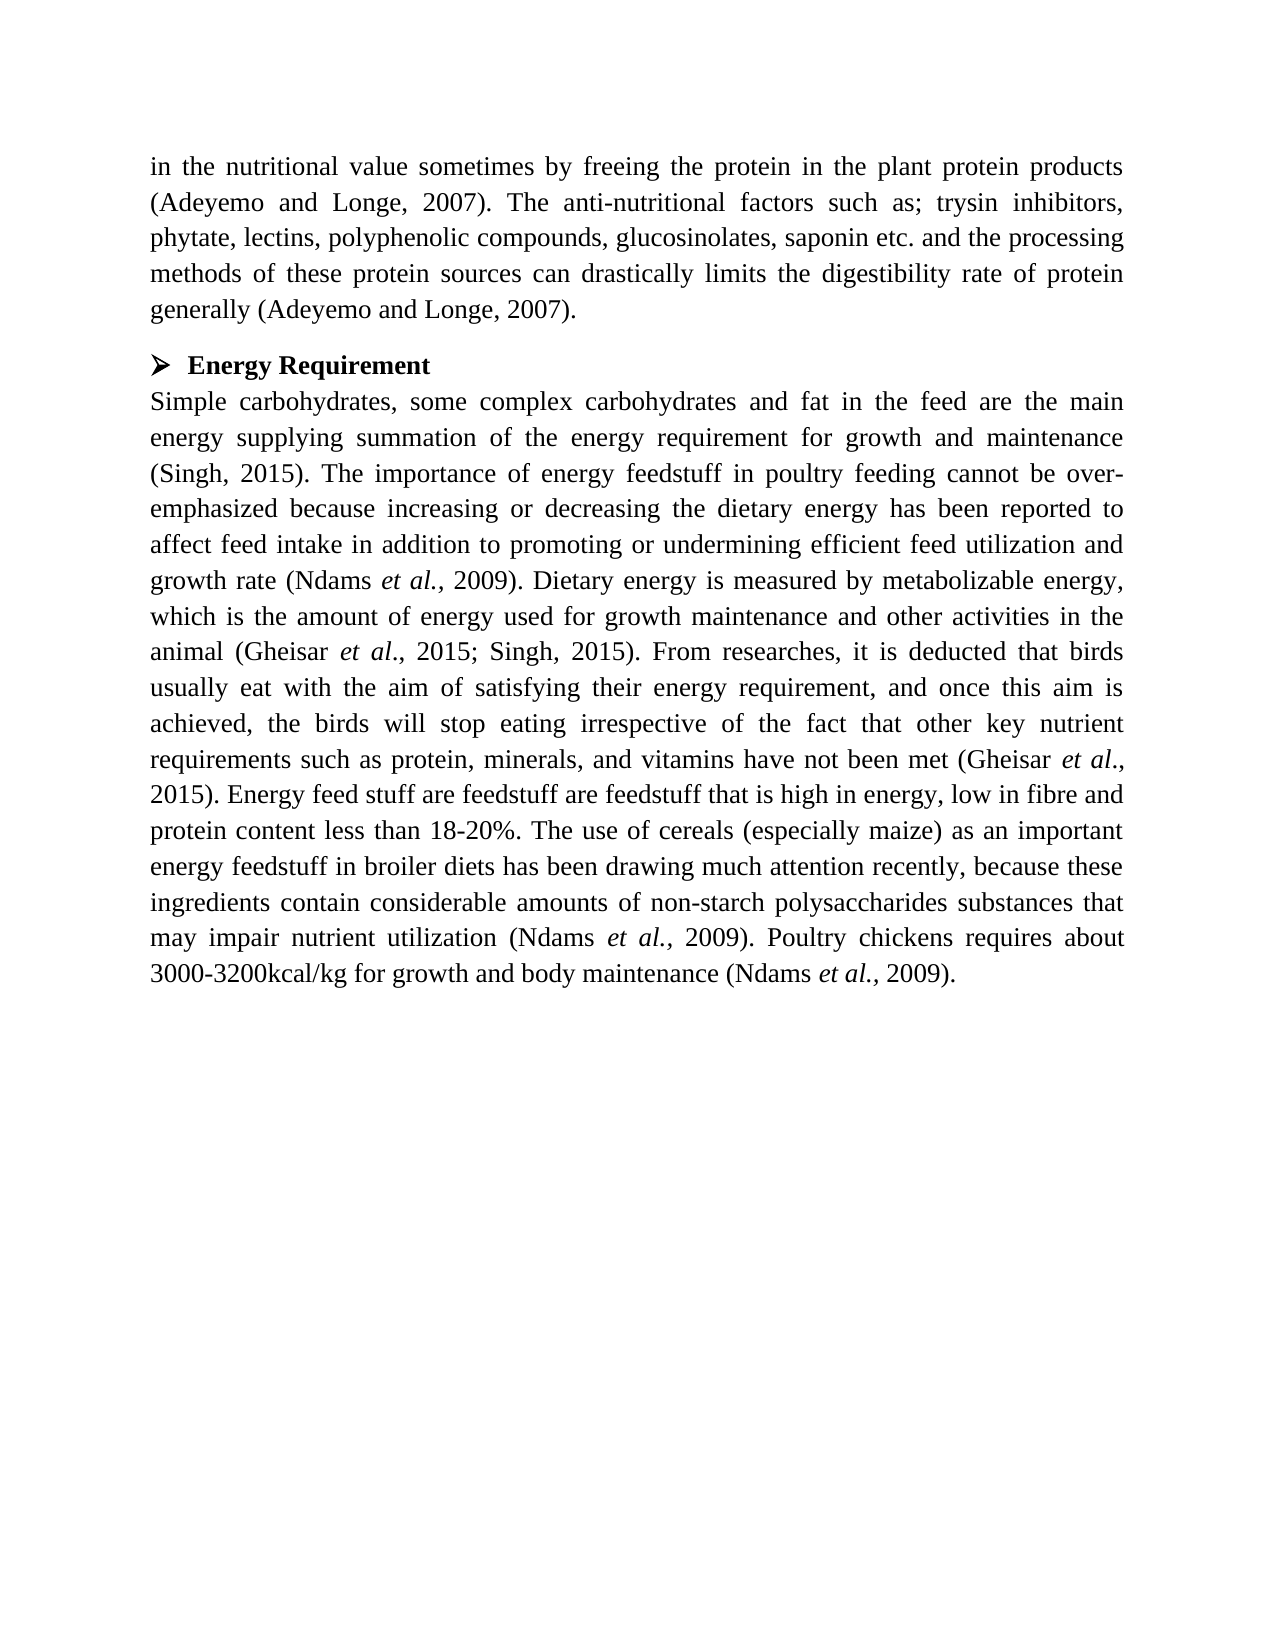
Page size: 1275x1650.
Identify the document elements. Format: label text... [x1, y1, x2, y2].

list Energy Requirement [150, 349, 1125, 381]
text Simple carbohydrates, some complex carbohydrates and fat in the feed are the main energy supplying summation of the energy requirement for growth and maintenance (Singh, 2015). The importance of energy feedstuff in poultry feeding cannot be over-emphasized because increasing or decreasing the dietary energy has been reported to affect feed intake in addition to promoting or undermining efficient feed utilization and growth rate (Ndams et al., 2009). Dietary energy is measured by metabolizable energy, which is the amount of energy used for growth maintenance and other activities in the animal (Gheisar et al., 2015; Singh, 2015). From researches, it is deducted that birds usually eat with the aim of satisfying their energy requirement, and once this aim is achieved, the birds will stop eating irrespective of the fact that other key nutrient requirements such as protein, minerals, and vitamins have not been met (Gheisar et al., 2015). Energy feed stuff are feedstuff are feedstuff that is high in energy, low in fibre and protein content less than 18-20%. The use of cereals (especially maize) as an important energy feedstuff in broiler diets has been drawing much attention recently, because these ingredients contain considerable amounts of non-starch polysaccharides substances that may impair nutrient utilization (Ndams et al., 2009). Poultry chickens requires about 3000-3200kcal/kg for growth and body maintenance (Ndams et al., 2009). [150, 385, 1125, 988]
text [150, 150, 1125, 324]
